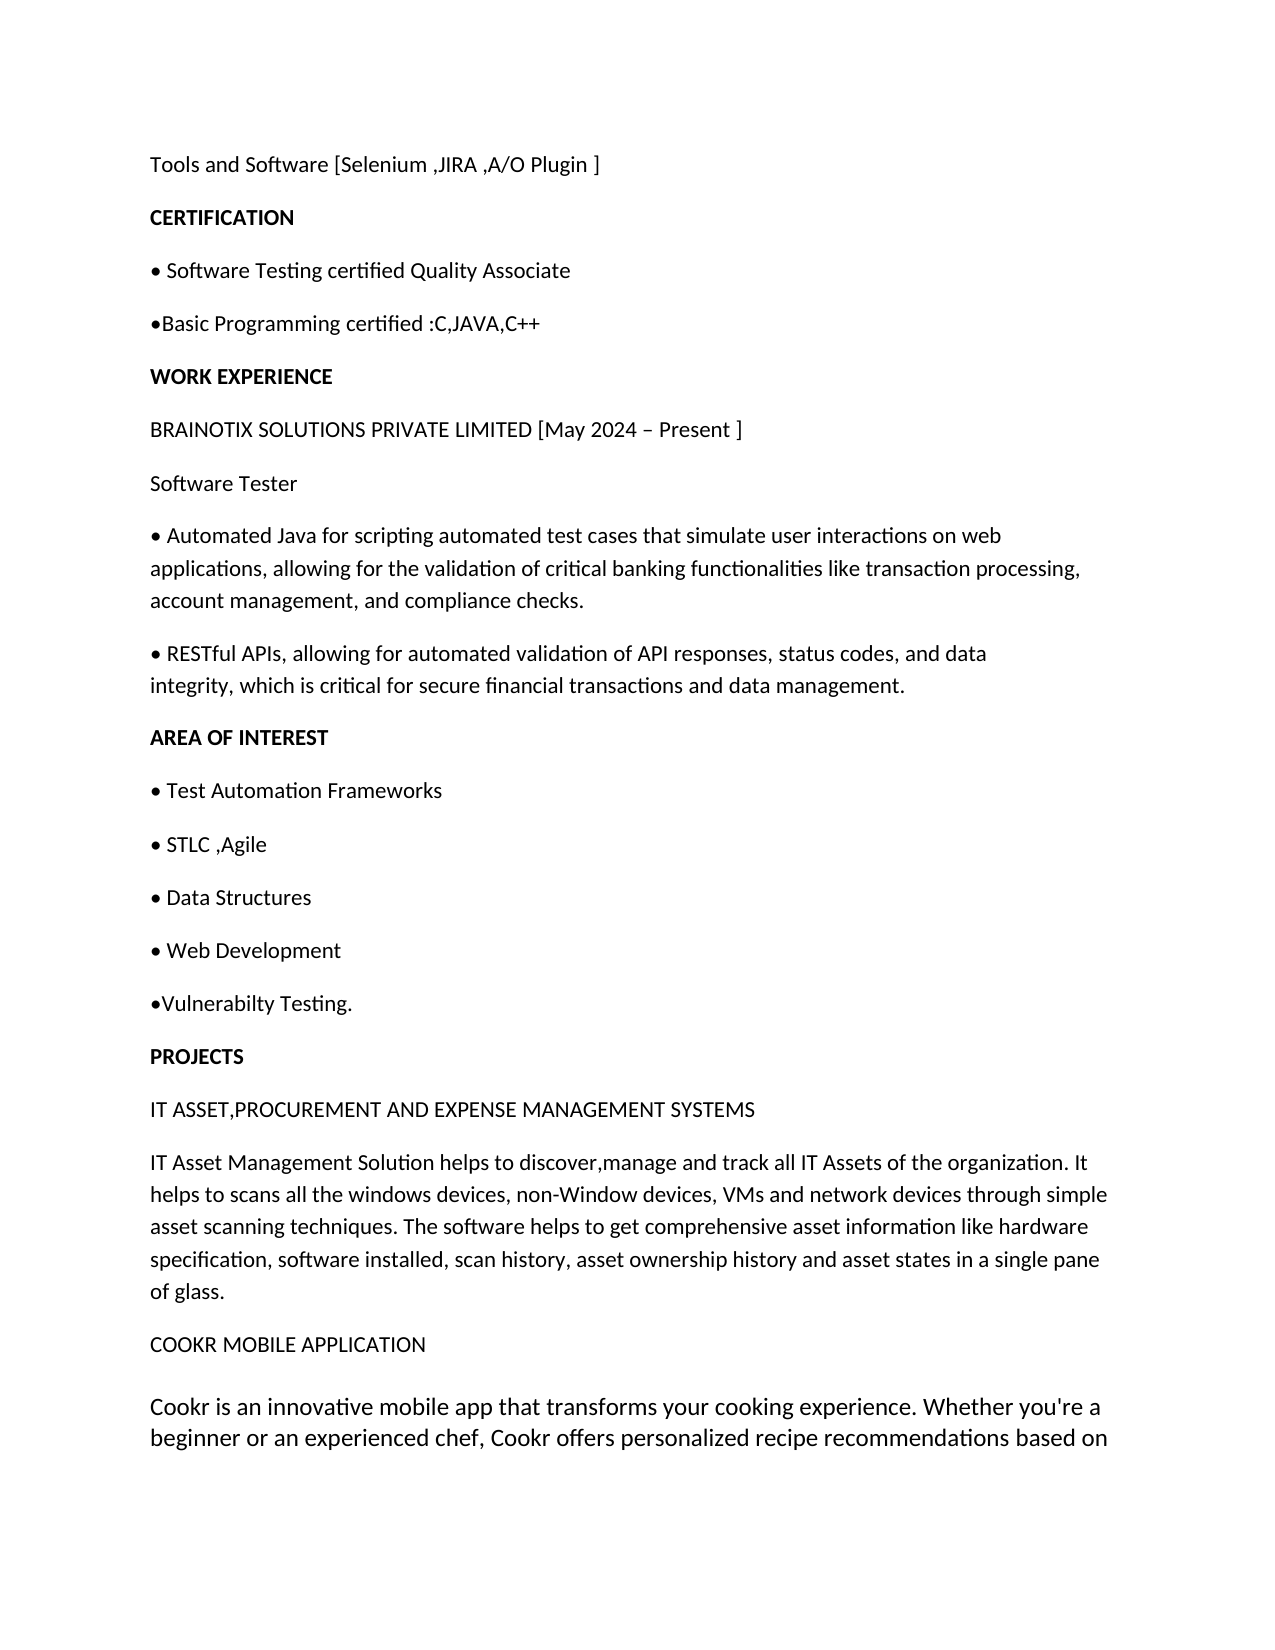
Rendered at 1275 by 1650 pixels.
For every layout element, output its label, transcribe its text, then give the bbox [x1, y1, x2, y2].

list STLC ,Agile [150, 830, 1131, 858]
list Software Testing certified Quality Associate [150, 256, 1131, 284]
text IT Asset Management Solution helps to discover,manage and track all IT Assets of the organization. It helps to scans all the windows devices, non-Window devices, VMs and network devices through simple asset scanning techniques. The software helps to get comprehensive asset information like hardware specification, software installed, scan history, asset ownership history and asset states in a single pane of glass. [150, 1148, 1111, 1305]
list Basic Programming certified :C,JAVA,C++ [150, 309, 1131, 337]
list Web Development [150, 936, 1131, 964]
text Tools and Software [Selenium ,JIRA ,A/O Plugin ] [150, 150, 1131, 178]
subtitle AREA OF INTEREST [150, 723, 1131, 752]
subtitle Cookr is an innovative mobile app that transforms your cooking experience. Whether you're a beginner or an experienced chef, Cookr offers personalized recipe recommendations based on [150, 1391, 1131, 1452]
text •Vulnerabilty Testing. [150, 989, 1131, 1017]
text Software Tester [150, 469, 1131, 497]
list Automated Java for scripting automated test cases that simulate user interactions on web applications, allowing for the validation of critical banking functionalities like transaction processing, account management, and compliance checks. [150, 522, 1083, 614]
list Test Automation Frameworks [150, 777, 1131, 805]
list RESTful APIs, allowing for automated validation of API responses, status codes, and data integrity, which is critical for secure financial transactions and data management. [150, 639, 1076, 699]
text COOKR MOBILE APPLICATION [150, 1330, 1131, 1358]
text IT ASSET,PROCUREMENT AND EXPENSE MANAGEMENT SYSTEMS [150, 1095, 1131, 1123]
subtitle PROJECTS [150, 1042, 1131, 1070]
subtitle CERTIFICATION [150, 203, 1131, 231]
text BRAINOTIX SOLUTIONS PRIVATE LIMITED [May 2024 – Present ] [150, 416, 1131, 443]
subtitle WORK EXPERIENCE [150, 362, 1131, 391]
list Data Structures [150, 883, 1131, 911]
